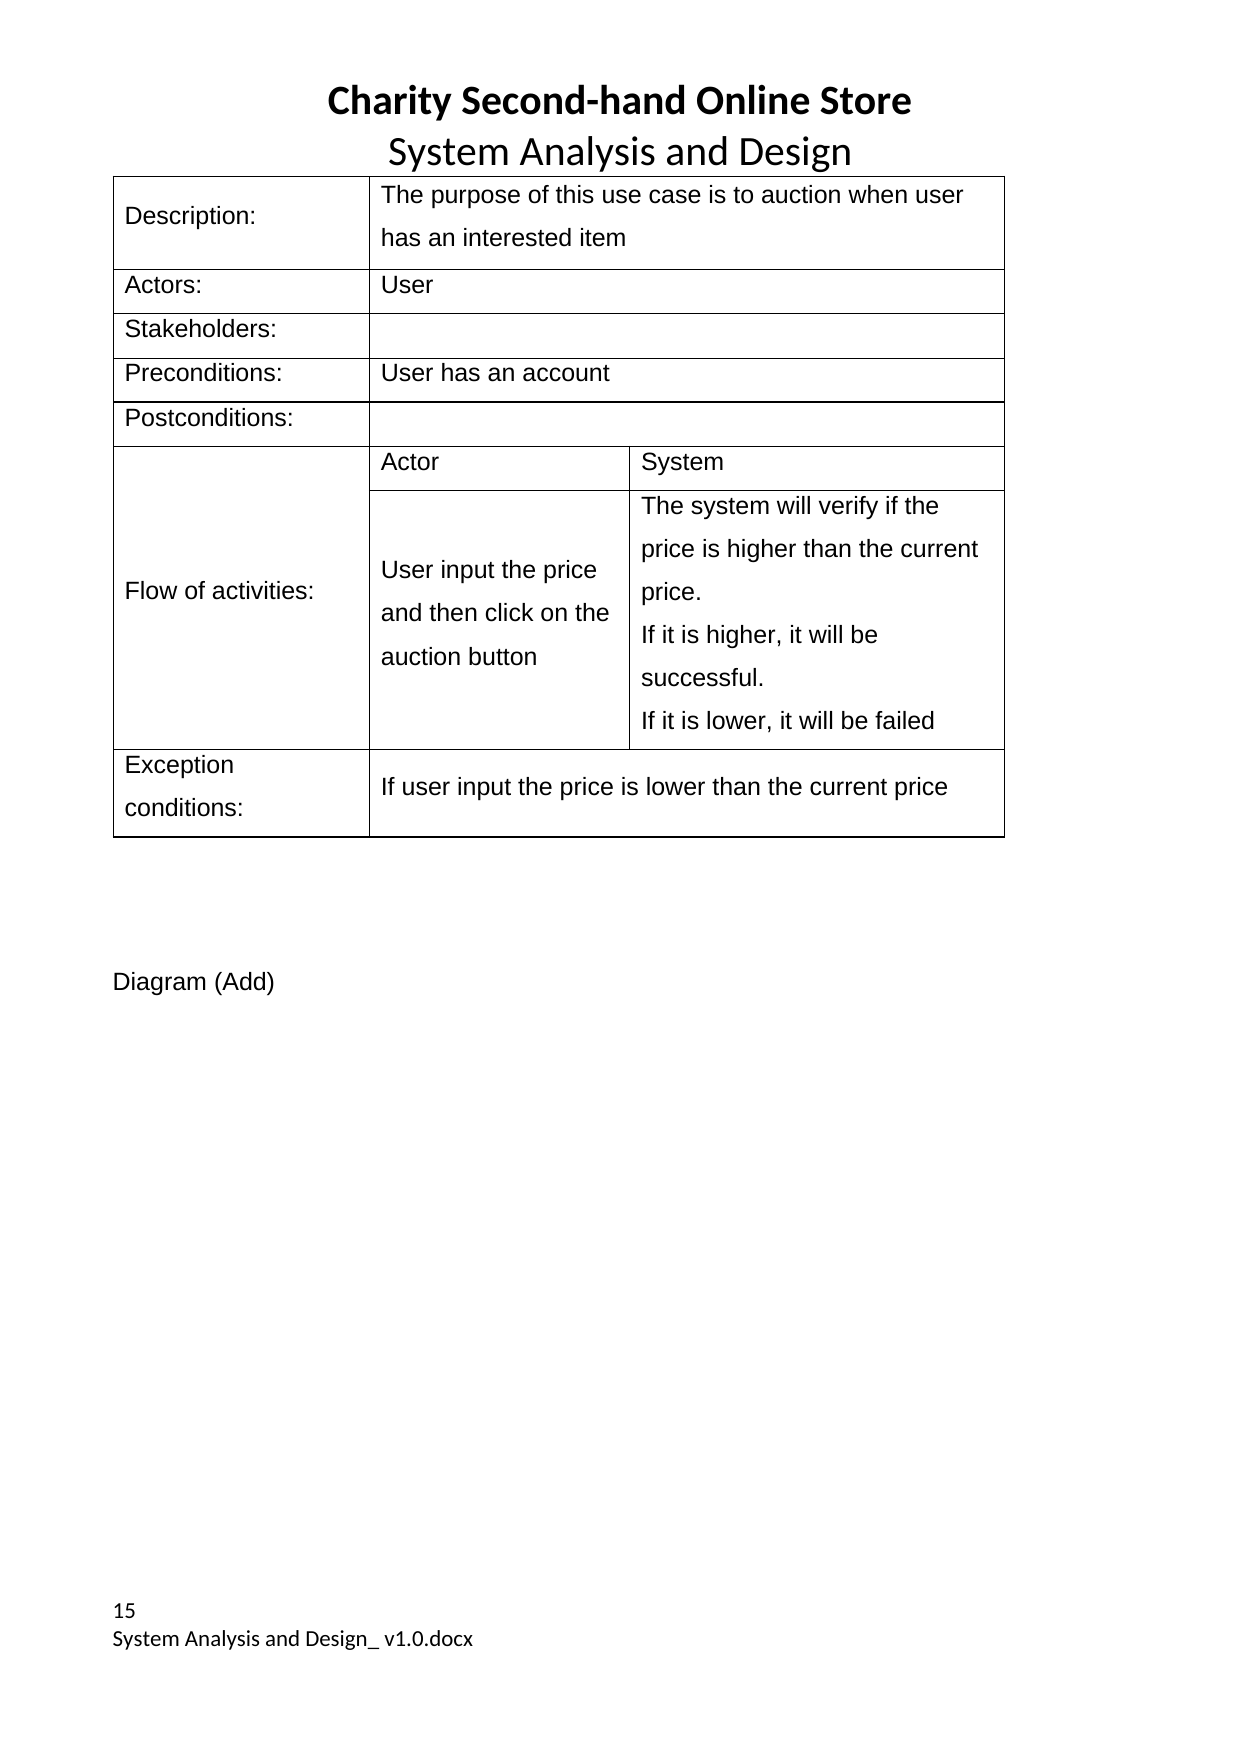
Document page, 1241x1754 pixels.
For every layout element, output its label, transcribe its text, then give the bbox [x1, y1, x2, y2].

table_cell [370, 403, 1004, 446]
table_cell Actor [370, 447, 629, 489]
table_cell Stakeholders: [114, 314, 369, 357]
table_cell If user input the price is lower than the current price [370, 750, 1004, 836]
table_cell User input the price and then click on the auction button [370, 491, 629, 749]
table_cell User has an account [370, 359, 1004, 401]
table_cell User [370, 270, 1004, 313]
table_cell The purpose of this use case is to auction when user has an interested item [370, 177, 1004, 269]
table_cell System [630, 447, 1004, 489]
table_cell Flow of activities: [114, 447, 369, 749]
table_cell [370, 314, 1004, 357]
table_cell Description: [114, 177, 369, 269]
table_cell Postconditions: [114, 403, 369, 446]
text Diagram (Add) [112, 967, 1128, 996]
table_cell Preconditions: [114, 359, 369, 401]
table_cell Actors: [114, 270, 369, 313]
table_cell Exception conditions: [114, 750, 369, 836]
table_cell The system will verify if the price is higher than the current price. If it is higher, it will be successful. If it is lower, it will be failed [630, 491, 1004, 749]
